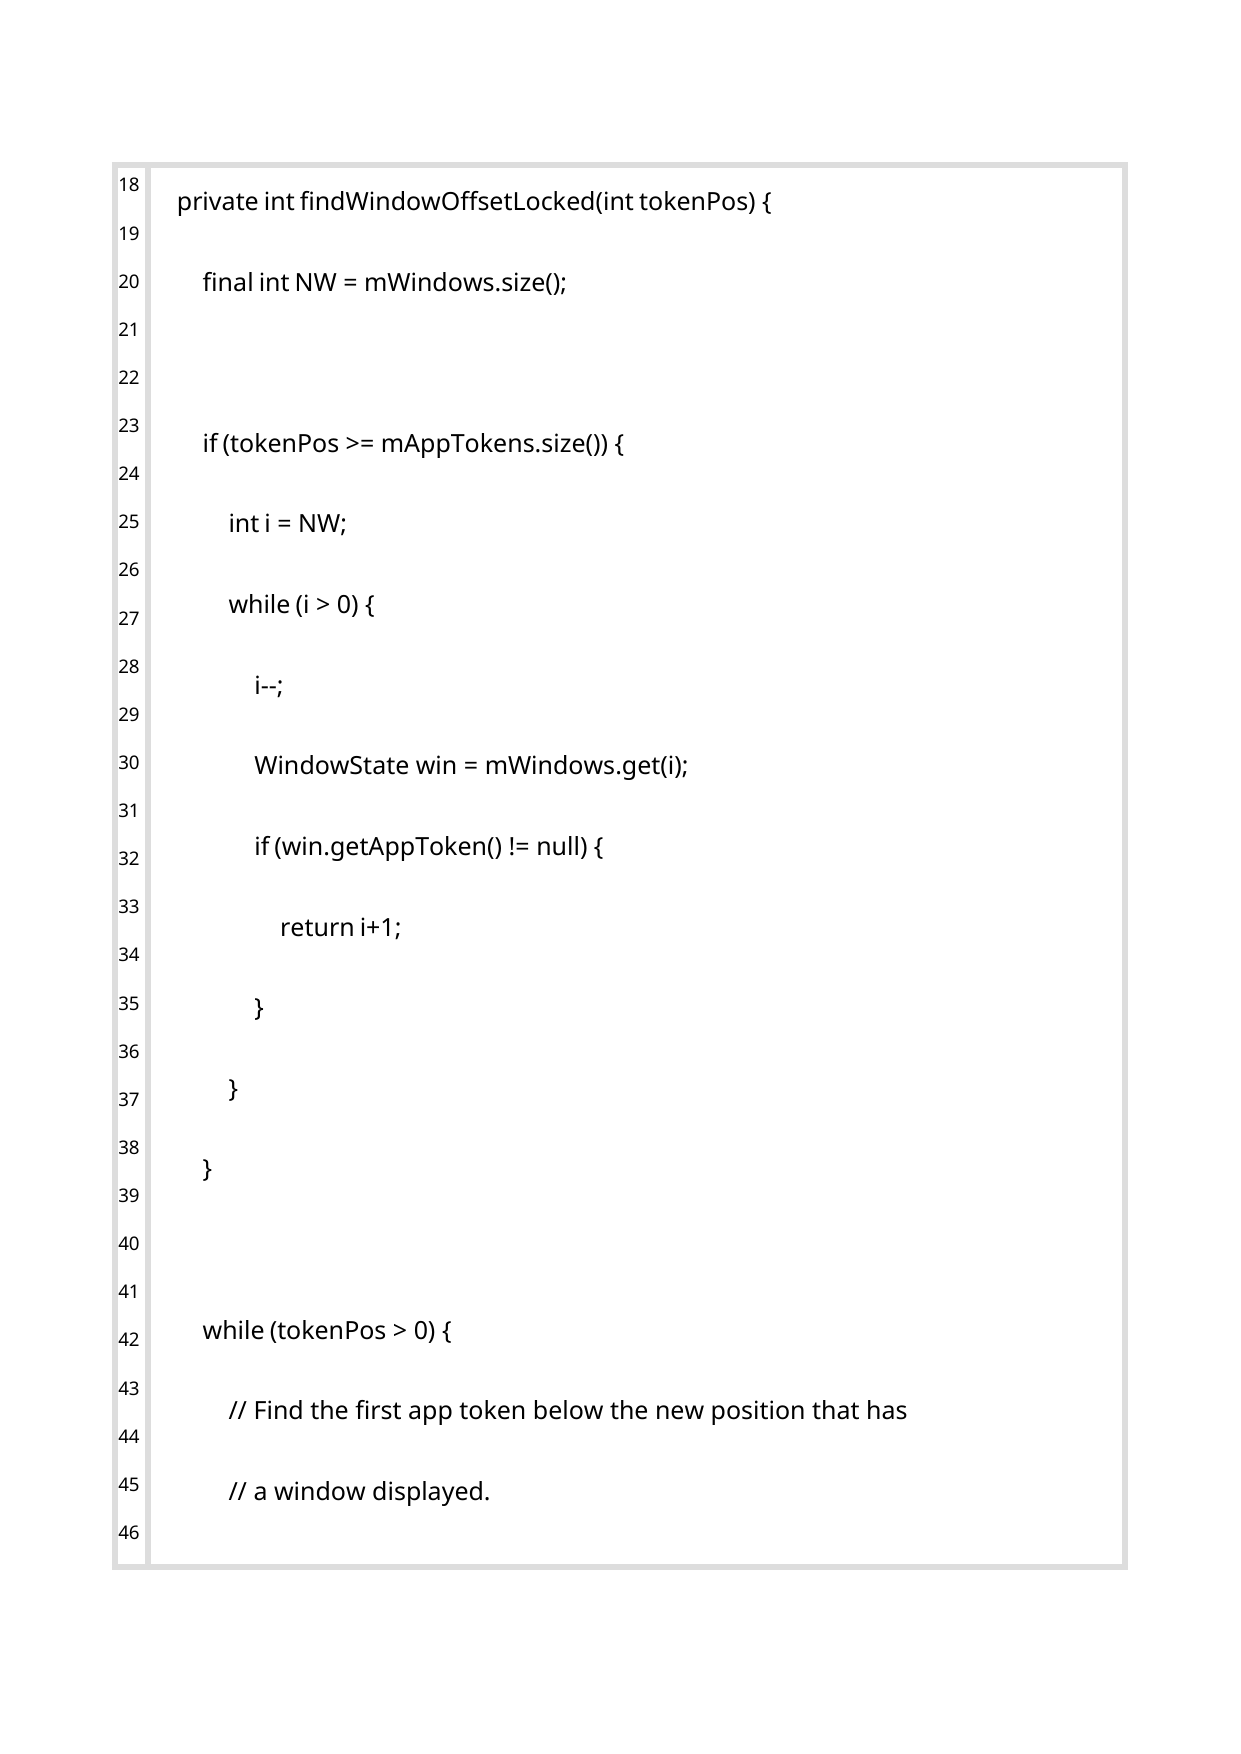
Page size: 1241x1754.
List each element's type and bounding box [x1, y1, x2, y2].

table_header [118, 168, 145, 1564]
table_header [151, 168, 1122, 1564]
